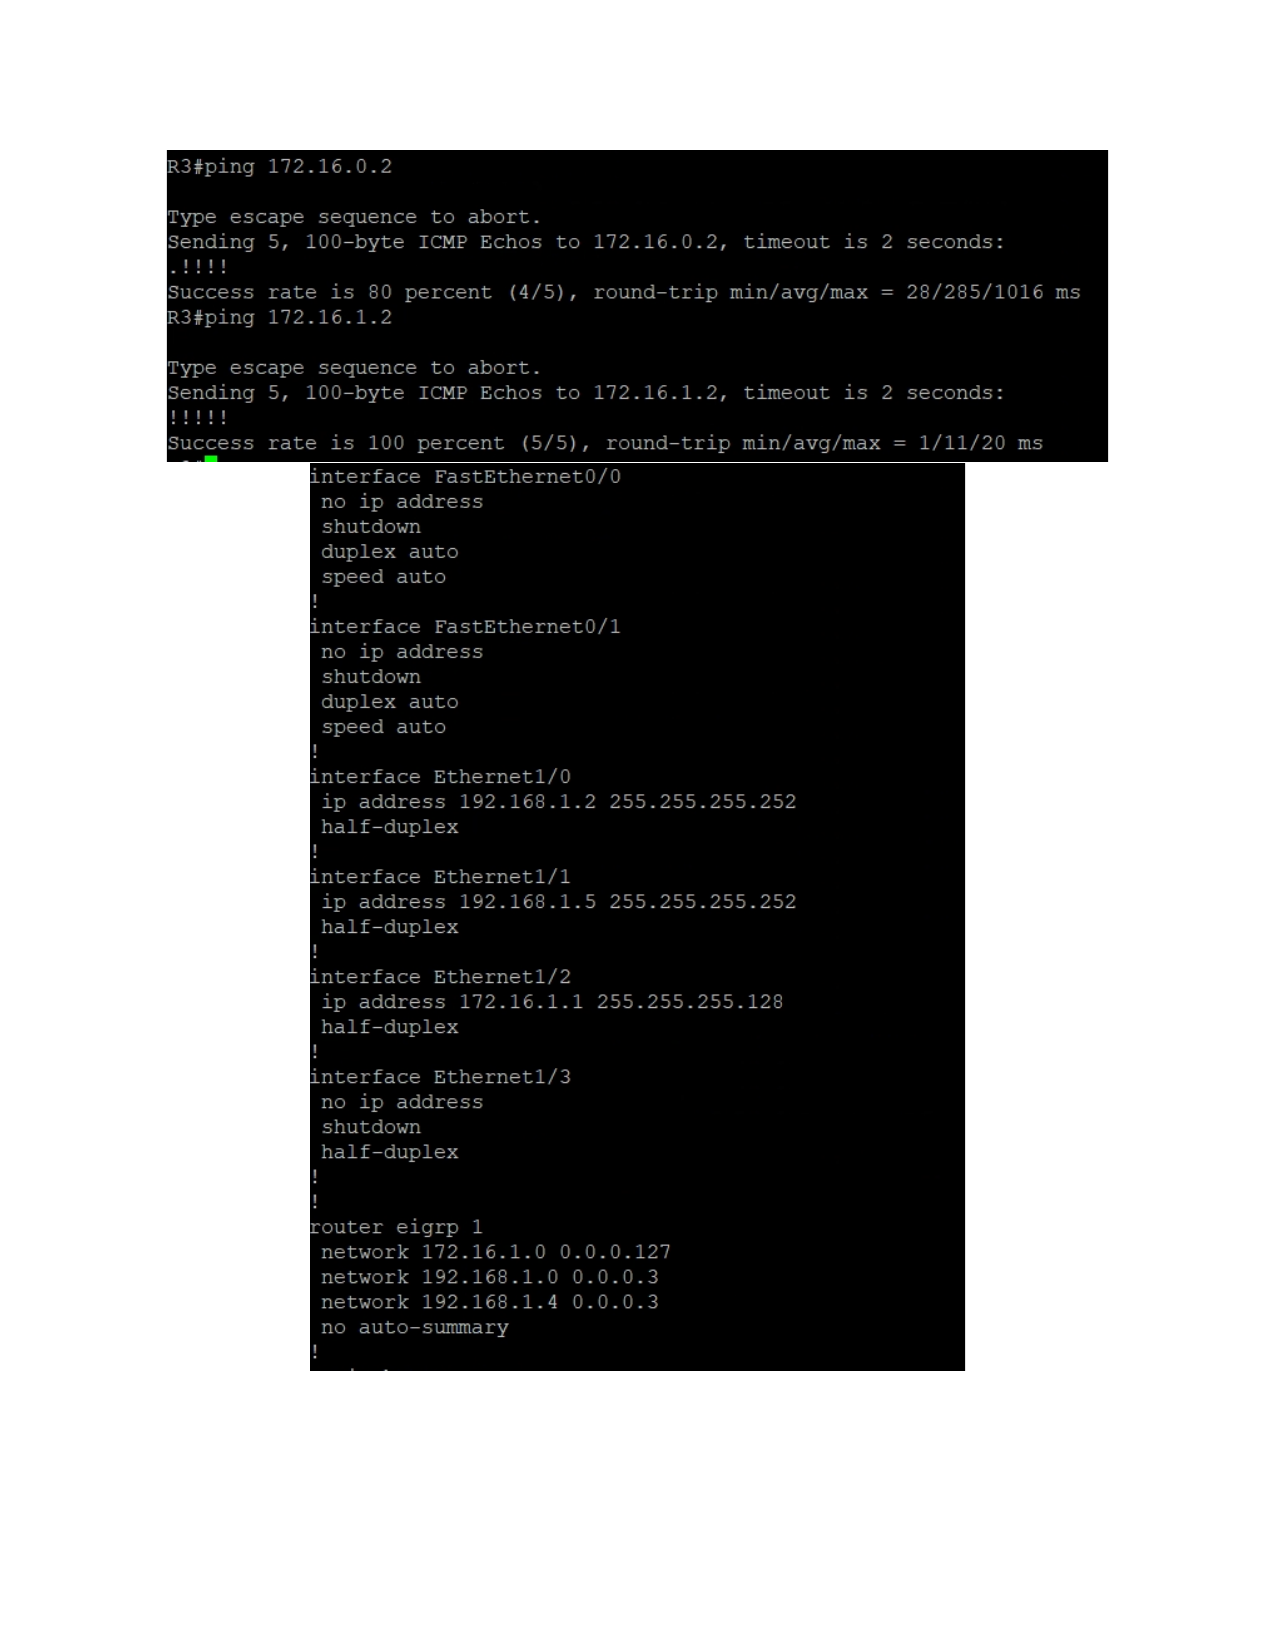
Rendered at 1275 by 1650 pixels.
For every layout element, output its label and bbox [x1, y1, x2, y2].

picture [310, 463, 965, 1371]
picture [166, 150, 1109, 462]
